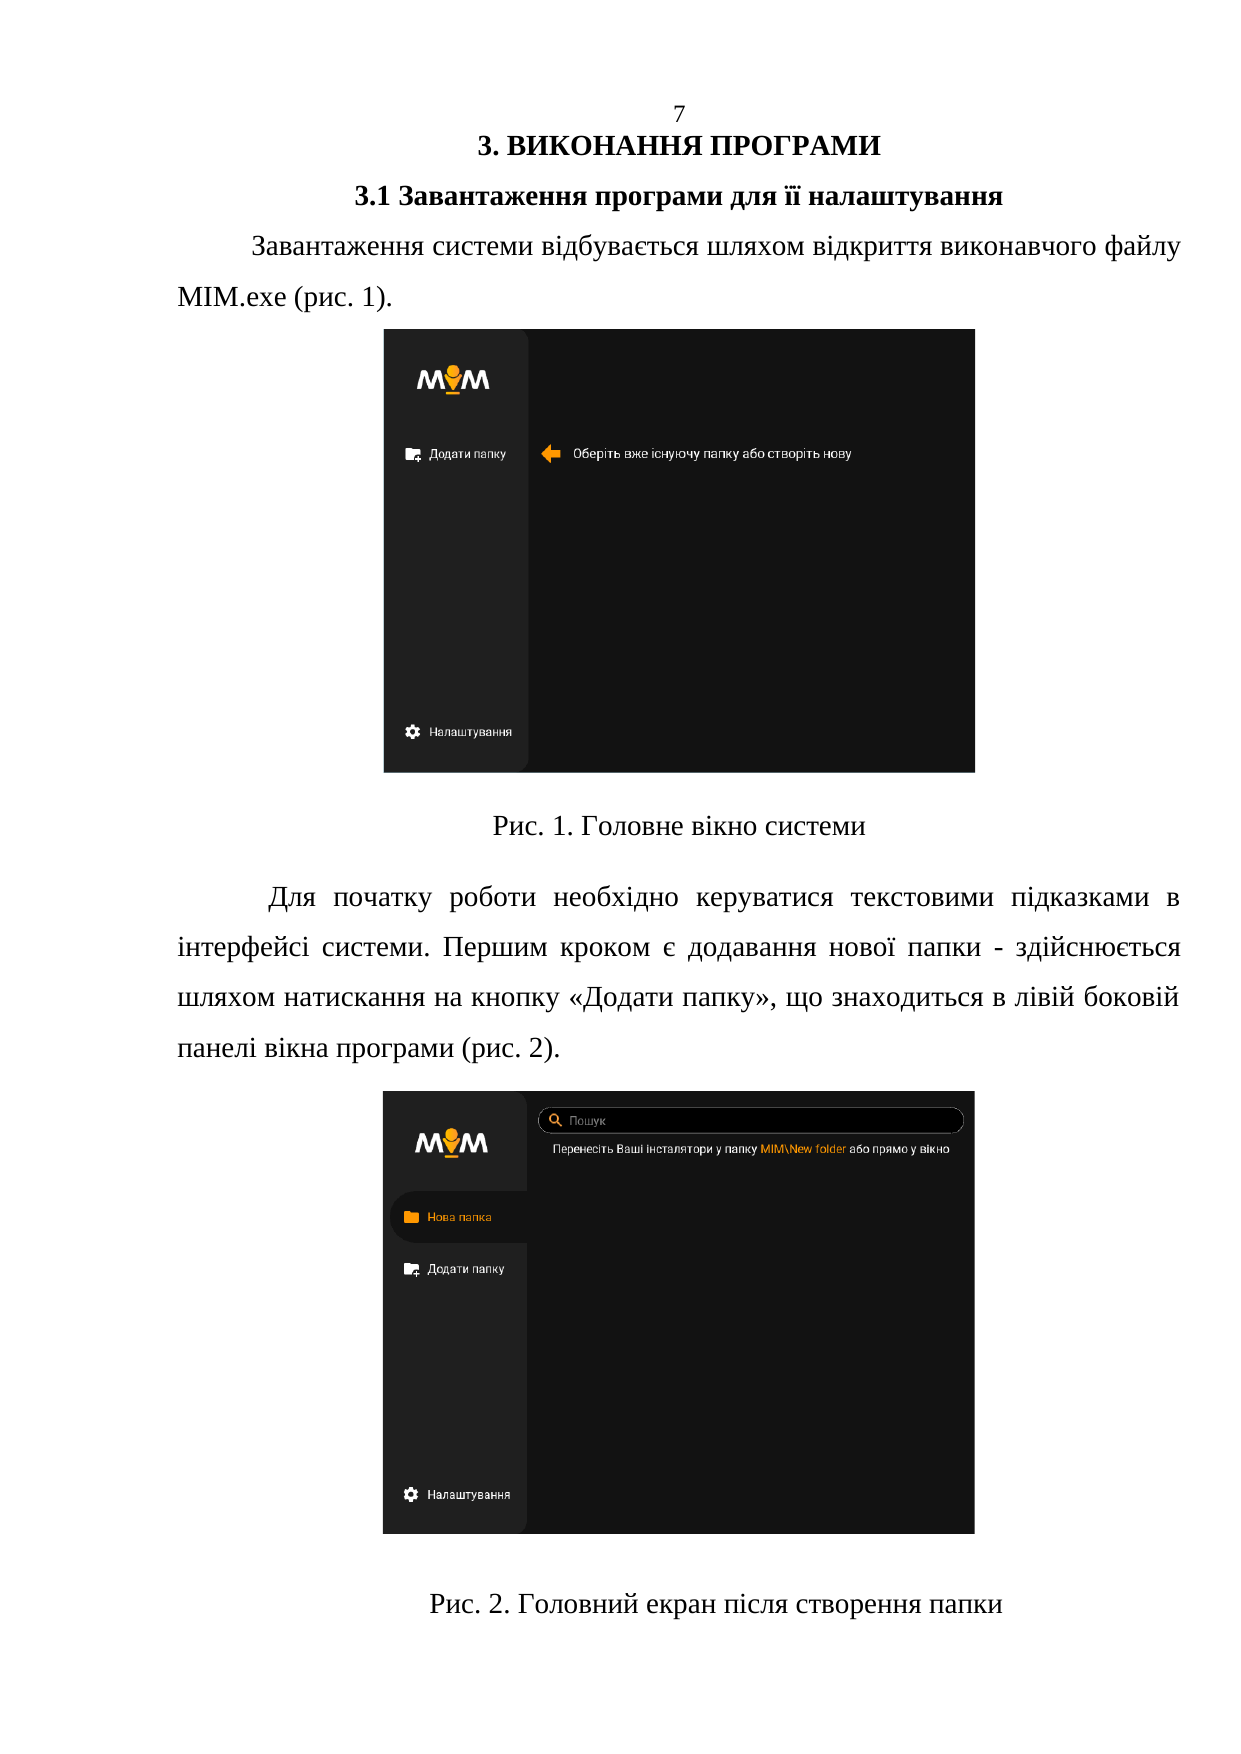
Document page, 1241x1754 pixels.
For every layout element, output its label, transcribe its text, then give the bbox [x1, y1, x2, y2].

picture [382, 1091, 975, 1534]
picture [383, 329, 976, 773]
text Завантаження системи відбувається шляхом відкриття виконавчого файлу MIM.exe (рис. 1). [177, 228, 1181, 312]
text Рис. 1. Головне вікно системи [177, 808, 1181, 841]
text 3.1 Завантаження програми для її налаштування [177, 178, 1181, 212]
text 3. ВИКОНАННЯ ПРОГРАМИ [177, 128, 1181, 161]
text Для початку роботи необхідно керуватися текстовими підказками в інтерфейсі системи. Першим кроком є додавання нової папки - здійснюється шляхом натискання на кнопку «Додати папку», що знаходиться в лівій боковій панелі вікна програми (рис. 2). [177, 879, 1181, 1063]
